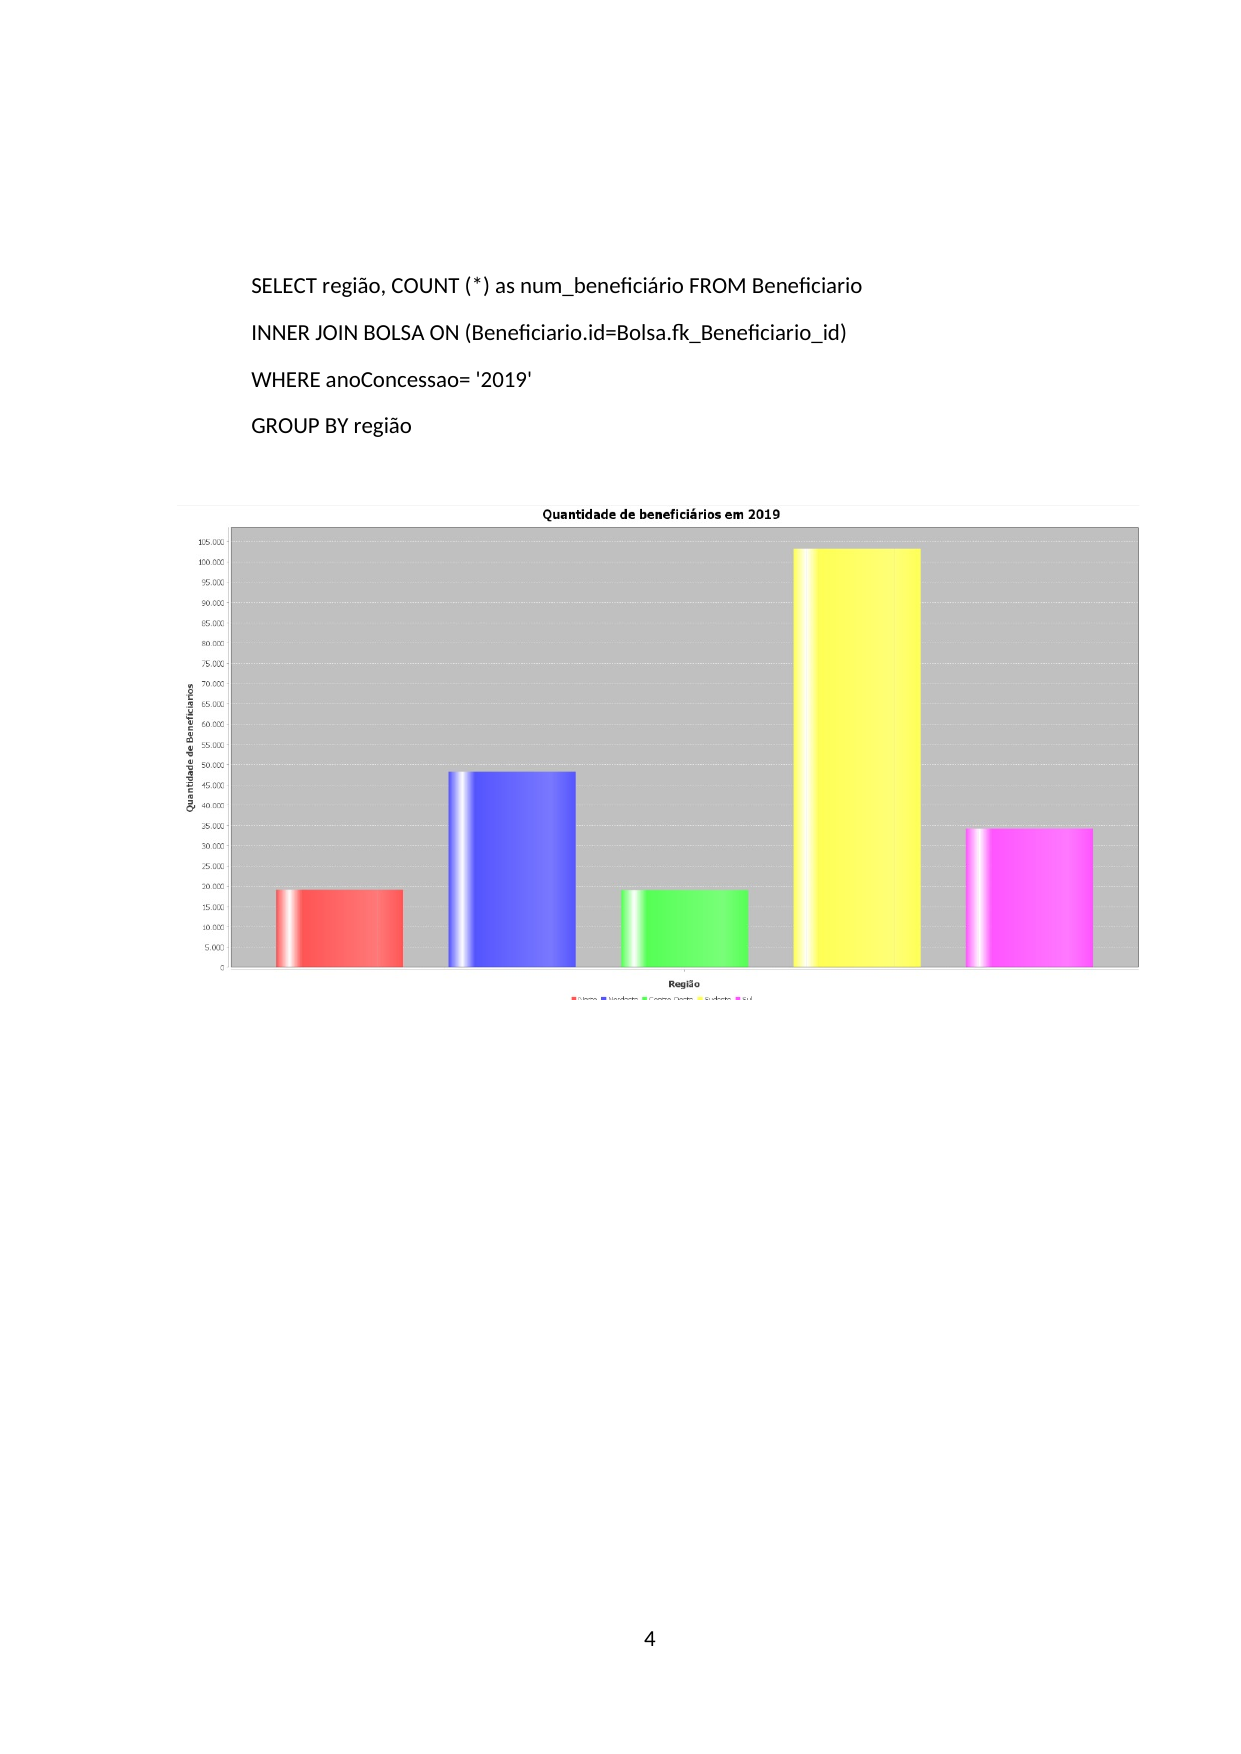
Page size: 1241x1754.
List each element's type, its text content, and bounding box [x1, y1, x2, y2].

picture [177, 505, 1139, 999]
text GROUP BY região [251, 412, 1122, 439]
text WHERE anoConcessao= '2019' [251, 365, 1122, 393]
text INNER JOIN BOLSA ON (Beneficiario.id=Bolsa.fk_Beneficiario_id) [251, 318, 1122, 346]
text SELECT região, COUNT (*) as num_beneficiário FROM Beneficiario [251, 271, 1122, 299]
